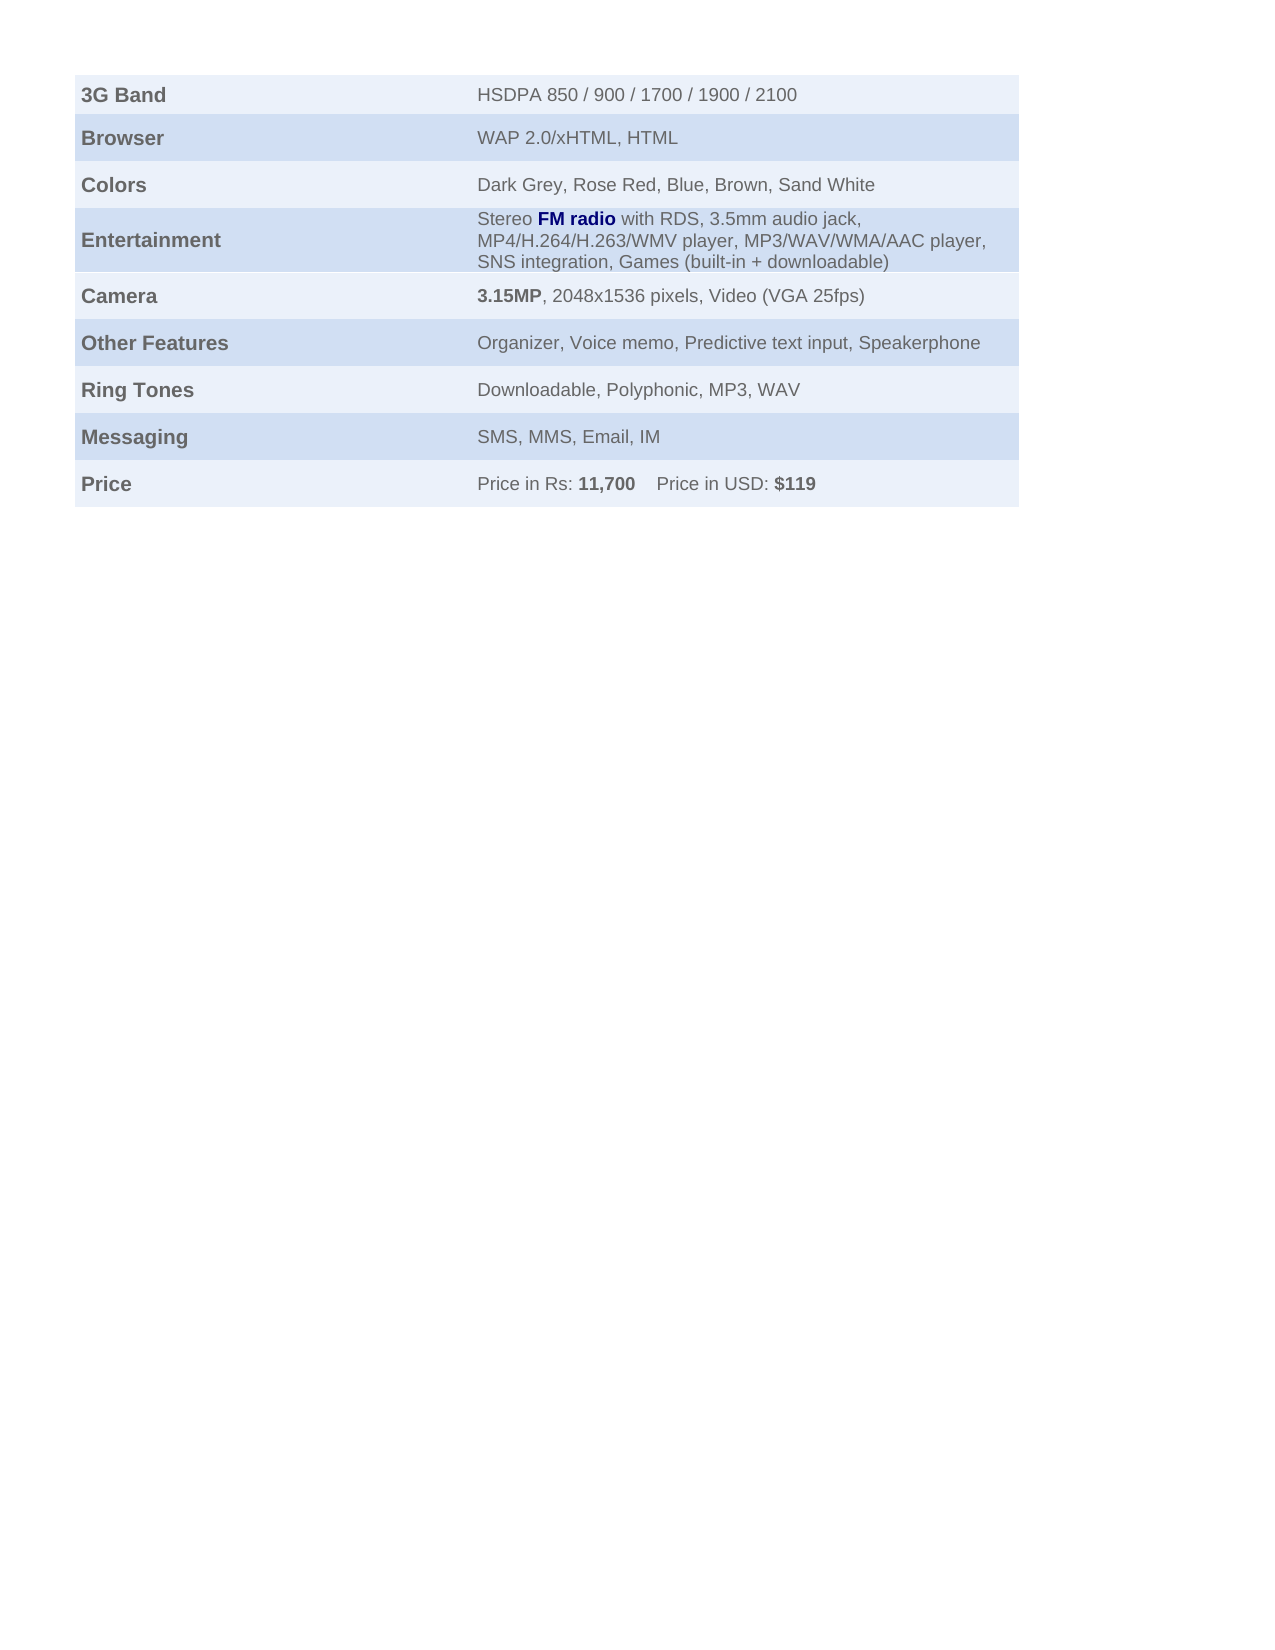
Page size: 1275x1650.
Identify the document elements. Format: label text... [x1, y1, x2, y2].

table_cell Camera [75, 273, 477, 319]
table_cell Stereo FM radio with RDS, 3.5mm audio jack, MP4/H.264/H.263/WMV player, MP3/WAV/WMA/AAC player, SNS integration, Games (built-in + downloadable) [477, 208, 1019, 272]
table_cell Entertainment [75, 208, 477, 272]
table_cell 3G Band [75, 75, 477, 114]
table_cell Browser [75, 114, 477, 161]
table_cell Organizer, Voice memo, Predictive text input, Speakerphone [477, 319, 1019, 366]
table_cell Downloadable, Polyphonic, MP3, WAV [477, 366, 1019, 413]
table_cell Colors [75, 161, 477, 208]
table_cell Price [75, 460, 477, 507]
table_cell WAP 2.0/xHTML, HTML [477, 114, 1019, 161]
table_cell Other Features [75, 319, 477, 366]
table_cell Ring Tones [75, 366, 477, 413]
table_cell Dark Grey, Rose Red, Blue, Brown, Sand White [477, 161, 1019, 208]
table_cell HSDPA 850 / 900 / 1700 / 1900 / 2100 [477, 75, 1019, 114]
table_cell 3.15MP, 2048x1536 pixels, Video (VGA 25fps) [477, 273, 1019, 319]
table_cell SMS, MMS, Email, IM [477, 413, 1019, 460]
table_cell Price in Rs: 11,700 Price in USD: $119 [477, 460, 1019, 507]
table_cell Messaging [75, 413, 477, 460]
